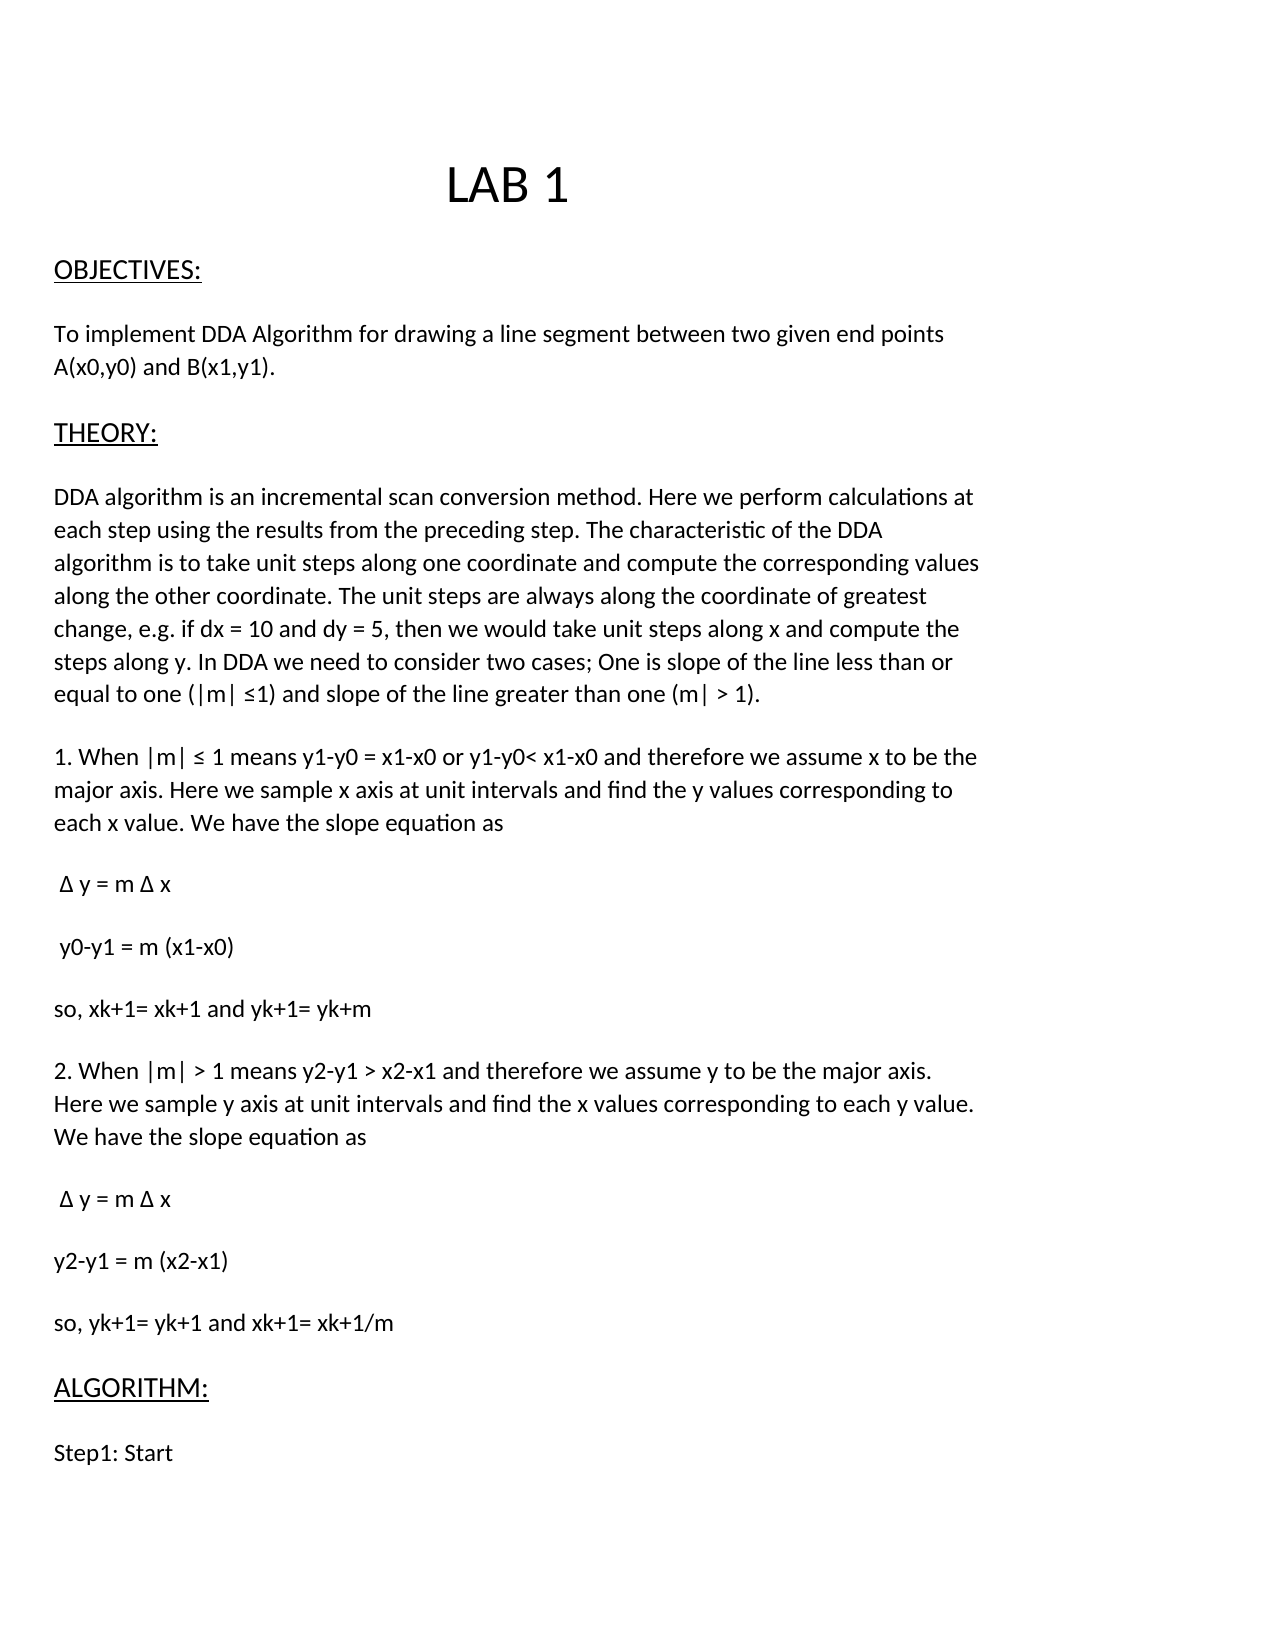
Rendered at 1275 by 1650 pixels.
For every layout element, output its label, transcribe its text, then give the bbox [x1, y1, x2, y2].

text so, xk+1= xk+1 and yk+1= yk+m [54, 993, 1237, 1023]
text y2-y1 = m (x2-x1) [54, 1245, 1237, 1276]
list When |m| ≤ 1 means y1-y0 = x1-x0 or y1-y0< x1-x0 and therefore we assume x to be the major axis. Here we sample x axis at unit intervals and find the y values corresponding to each x value. We have the slope equation as [54, 741, 979, 837]
subtitle THEORY: [54, 414, 1237, 449]
text ∆ y = m ∆ x [59, 868, 1237, 899]
text OBJECTIVES: [54, 251, 206, 287]
text so, yk+1= yk+1 and xk+1= xk+1/m [54, 1307, 1237, 1337]
text equal to one (|m| ≤1) and slope of the line greater than one (m| > 1). [54, 679, 1237, 709]
text Step1: Start [54, 1437, 1237, 1467]
list When |m| > 1 means y2-y1 > x2-x1 and therefore we assume y to be the major axis. Here we sample y axis at unit intervals and find the x values corresponding to each y value. We have the slope equation as [54, 1055, 976, 1151]
subtitle ALGORITHM: [54, 1369, 1237, 1405]
text DDA algorithm is an incremental scan conversion method. Here we perform calculations at each step using the results from the preceding step. The characteristic of the DDA algorithm is to take unit steps along one coordinate and compute the corresponding values along the other coordinate. The unit steps are always along the coordinate of greatest change, e.g. if dx = 10 and dy = 5, then we would take unit steps along x and compute the steps along y. In DDA we need to consider two cases; One is slope of the line less than or [54, 481, 982, 676]
subtitle LAB 1 [446, 150, 1237, 216]
text ∆ y = m ∆ x [59, 1183, 1237, 1213]
text y0-y1 = m (x1-x0) [59, 931, 1237, 961]
text To implement DDA Algorithm for drawing a line segment between two given end points A(x0,y0) and B(x1,y1). [54, 319, 982, 382]
